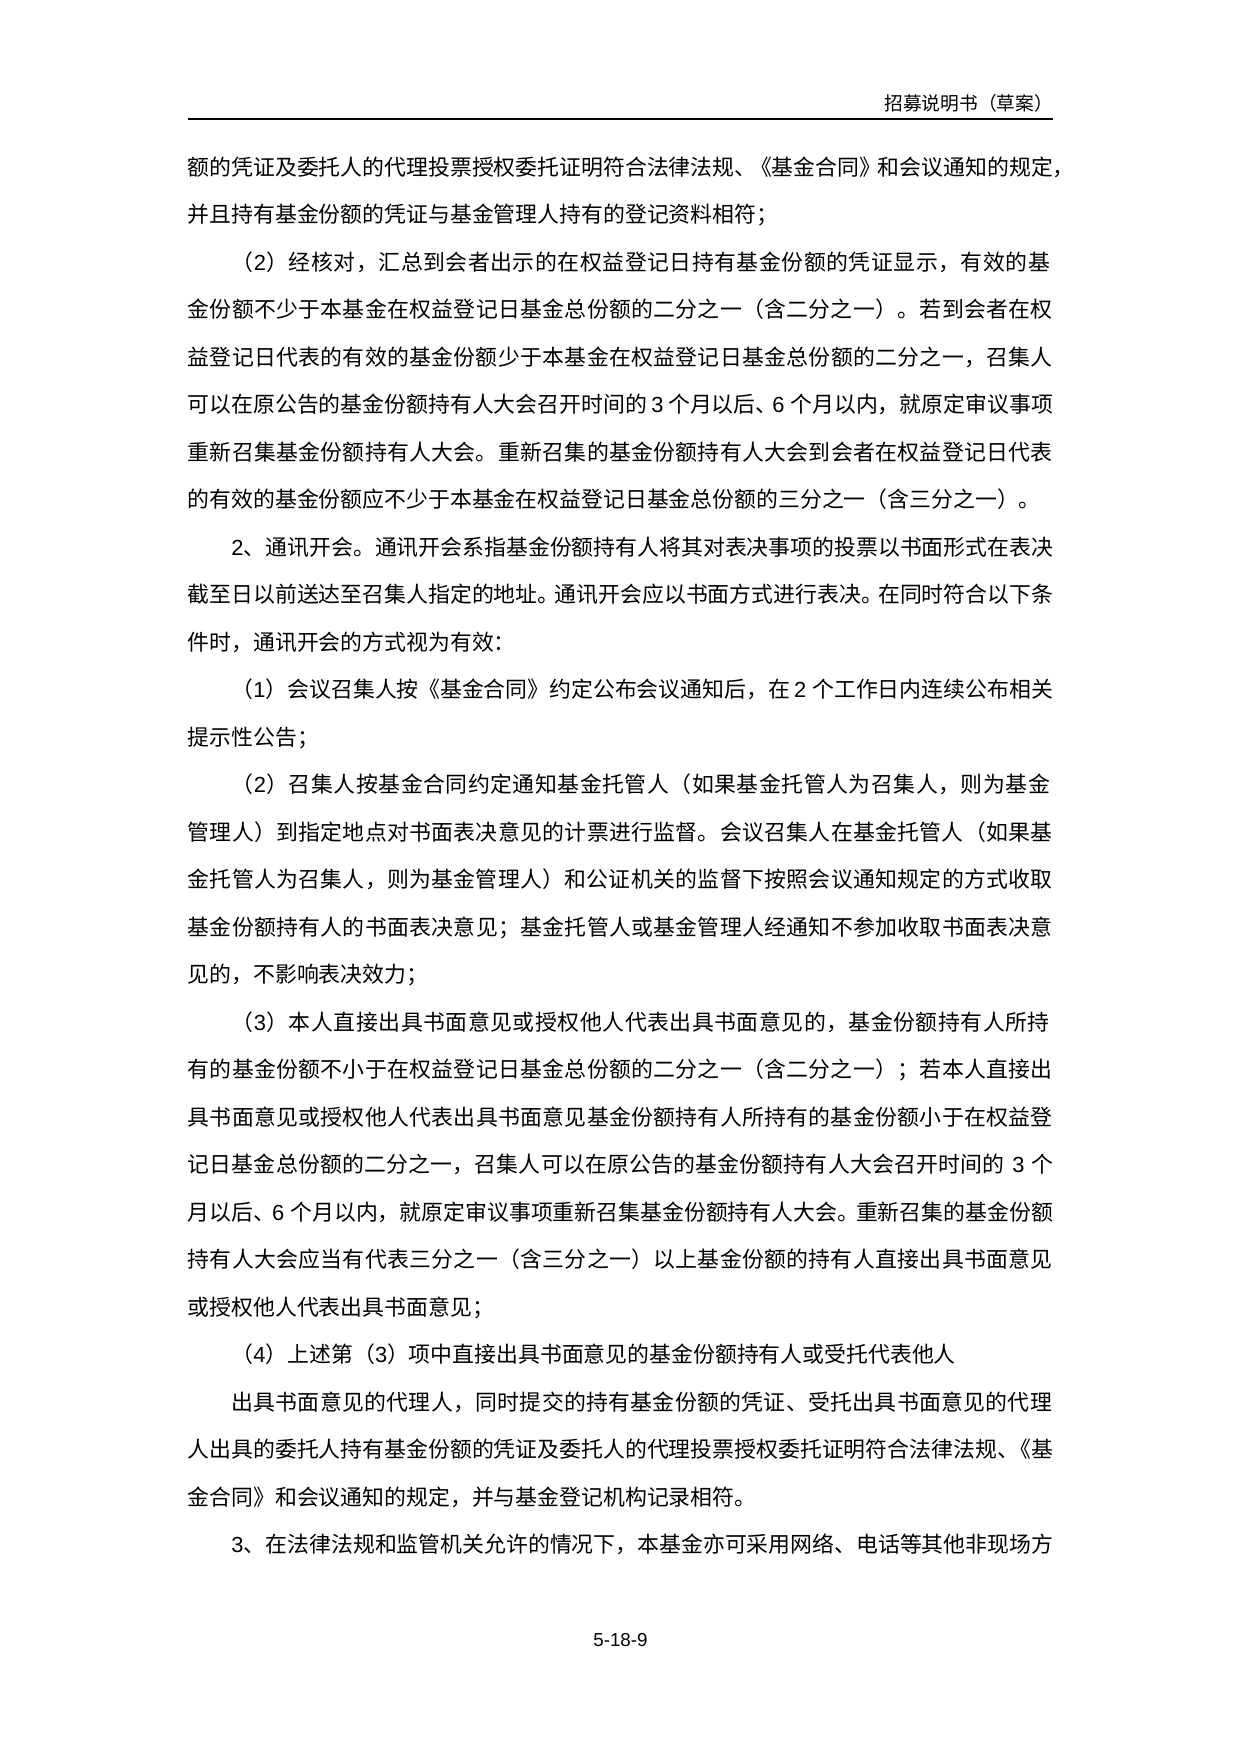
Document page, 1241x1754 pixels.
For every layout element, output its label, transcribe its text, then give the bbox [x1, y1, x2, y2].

text 3、如召集人为基金管理人，还应另行书面通知基金托管人到指定地点对表决意见的计票进行监督；如召集人为基金托管人，则应另行书面通知基金管理人到指定地点对表决意见的计票进行监督；如召集人为基金份额持有人，则应另行书面通知基金管理人和基金托管人到指定地点对表决意见的计票进行监督。基金管理人或基金托管人拒不派代表对表决意见的计票进行监督的，不影响表决意见的计票效力。 [187, 292, 1053, 514]
text 2、采取通讯开会方式并进行表决的情况下，由会议召集人决定在会议通知中说明本次基金份额持有人大会所采取的具体通讯方式、委托的公证机关及其联系方式和联系人、书面表决意见寄交的截止时间和收取方式。 [187, 150, 1053, 277]
text 代表出席，现场开会时基金管理人和基金托管人的授权代表应当列席基金份额持有人大会，基金管理人或基金托管人不派代表列席的，不影响表决效力。现场开会同时符合以下条件时，可以进行基金份额持有人大会议程： [187, 720, 1053, 847]
text （1）亲自出席会议者持有基金份额的凭证、受托出席会议者出具的委托人持有基金份额的凭证及委托人的代理投票授权委托证明符合法律法规、《基金合同》和会议通知的规定，并且持有基金份额的凭证与基金管理人持有的登记资料相符； [187, 862, 1053, 989]
text （1）会议召集人按《基金合同》约定公布会议通知后，在2 个工作日内连续公布相关提示性公告； [187, 1432, 1053, 1512]
text 2、通讯开会。通讯开会系指基金份额持有人将其对表决事项的投票以书面形式在表决截至日以前送达至召集人指定的地址。通讯开会应以书面方式进行表决。在同时符合以下条件时，通讯开会的方式视为有效： [187, 1290, 1053, 1417]
text （2）经核对，汇总到会者出示的在权益登记日持有基金份额的凭证显示，有效的基金份额不少于本基金在权益登记日基金总份额的二分之一（含二分之一）。若到会者在权益登记日代表的有效的基金份额少于本基金在权益登记日基金总份额的二分之一，召集人可以在原公告的基金份额持有人大会召开时间的3个月以后、6 个月以内，就原定审议事项重新召集基金份额持有人大会。重新召集的基金份额持有人大会到会者在权益登记日代表的有效的基金份额应不少于本基金在权益登记日基金总份额的三分之一（含三分之一）。 [187, 1005, 1053, 1274]
text 基金份额持有人大会可通过现场开会方式、通讯开会方式或法律法规、监管机构允许的其他方式召开，会议的召开方式由会议召集人确定。 [187, 577, 1053, 657]
text （四）、基金份额持有人出席会议的方式 [187, 530, 1053, 562]
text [187, 1527, 1053, 1559]
text 1、现场开会。由基金份额持有人本人出席或以代理投票授权委托证明委派 [187, 672, 1053, 704]
